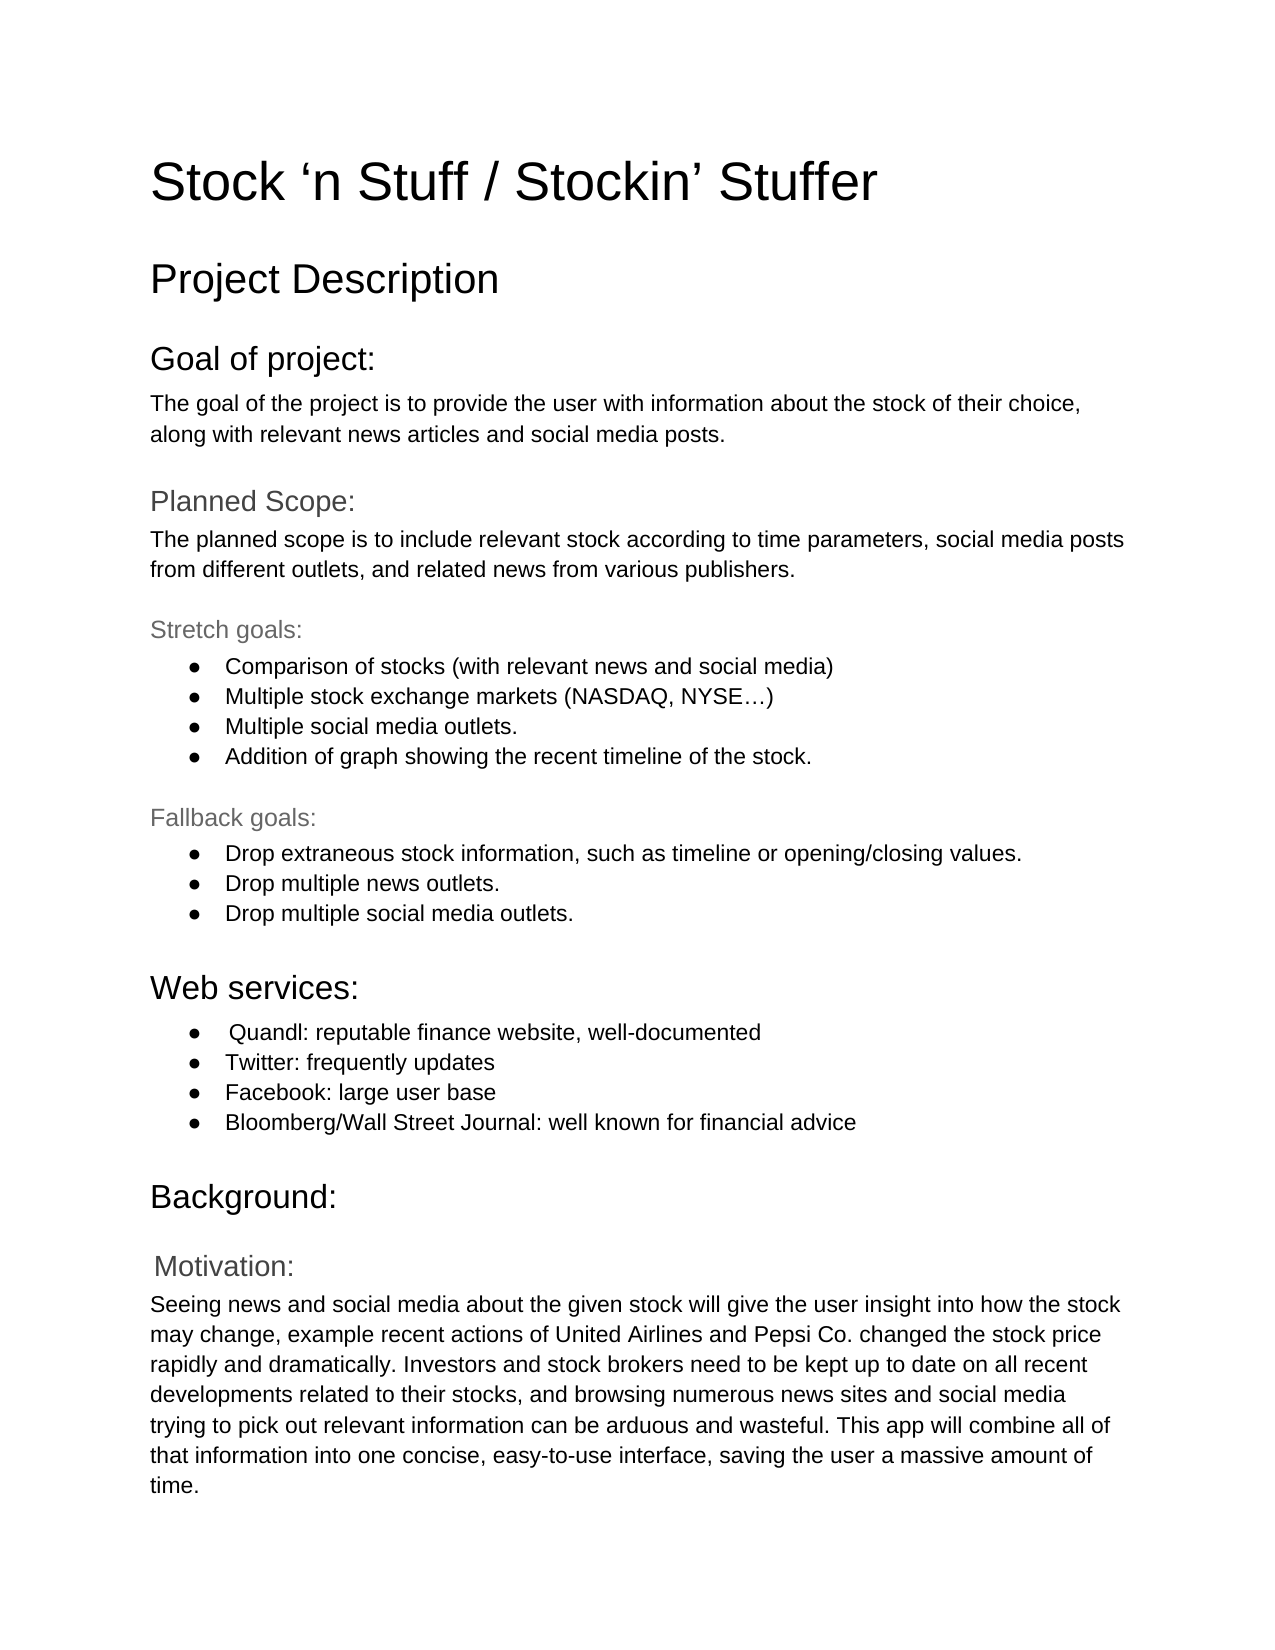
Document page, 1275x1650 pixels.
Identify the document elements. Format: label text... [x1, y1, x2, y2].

list Addition of graph showing the recent timeline of the stock. [187, 743, 1125, 769]
list Comparison of stocks (with relevant news and social media) [187, 653, 1125, 679]
list Drop multiple news outlets. [187, 870, 1125, 896]
subtitle Stretch goals: [150, 616, 1125, 644]
text The planned scope is to include relevant stock according to time parameters, social media posts from different outlets, and related news from various publishers. [150, 526, 1125, 582]
text The goal of the project is to provide the user with information about the stock of their choice, along with relevant news articles and social media posts. [150, 390, 1125, 447]
list Bloomberg/Wall Street Journal: well known for financial advice [187, 1109, 1125, 1136]
text Seeing news and social media about the given stock will give the user insight into how the stock may change, example recent actions of United Airlines and Pepsi Co. changed the stock price rapidly and dramatically. Investors and stock brokers need to be kept up to date on all recent developments related to their stocks, and browsing numerous news sites and social media trying to pick out relevant information can be arduous and wasteful. This app will combine all of that information into one concise, easy-to-use interface, saving the user a massive amount of time. [150, 1291, 1125, 1498]
subtitle Fallback goals: [150, 803, 1125, 831]
list Multiple social media outlets. [187, 713, 1125, 739]
list Multiple stock exchange markets (NASDAQ, NYSE…) [187, 683, 1125, 709]
subtitle Goal of project: [150, 339, 1125, 378]
list Quandl: reputable finance website, well-documented [187, 1019, 1125, 1045]
subtitle Planned Scope: [150, 484, 1125, 518]
subtitle Motivation: [150, 1249, 1125, 1282]
title Stock ‘n Stuff / Stockin’ Stuffer [150, 150, 1125, 212]
subtitle Web services: [150, 968, 1125, 1006]
list Twitter: frequently updates [187, 1049, 1125, 1075]
list Facebook: large user base [187, 1079, 1125, 1106]
list Drop multiple social media outlets. [187, 900, 1125, 926]
list Drop extraneous stock information, such as timeline or opening/closing values. [187, 840, 1125, 866]
subtitle Background: [150, 1177, 1125, 1216]
subtitle Project Description [150, 254, 1125, 302]
